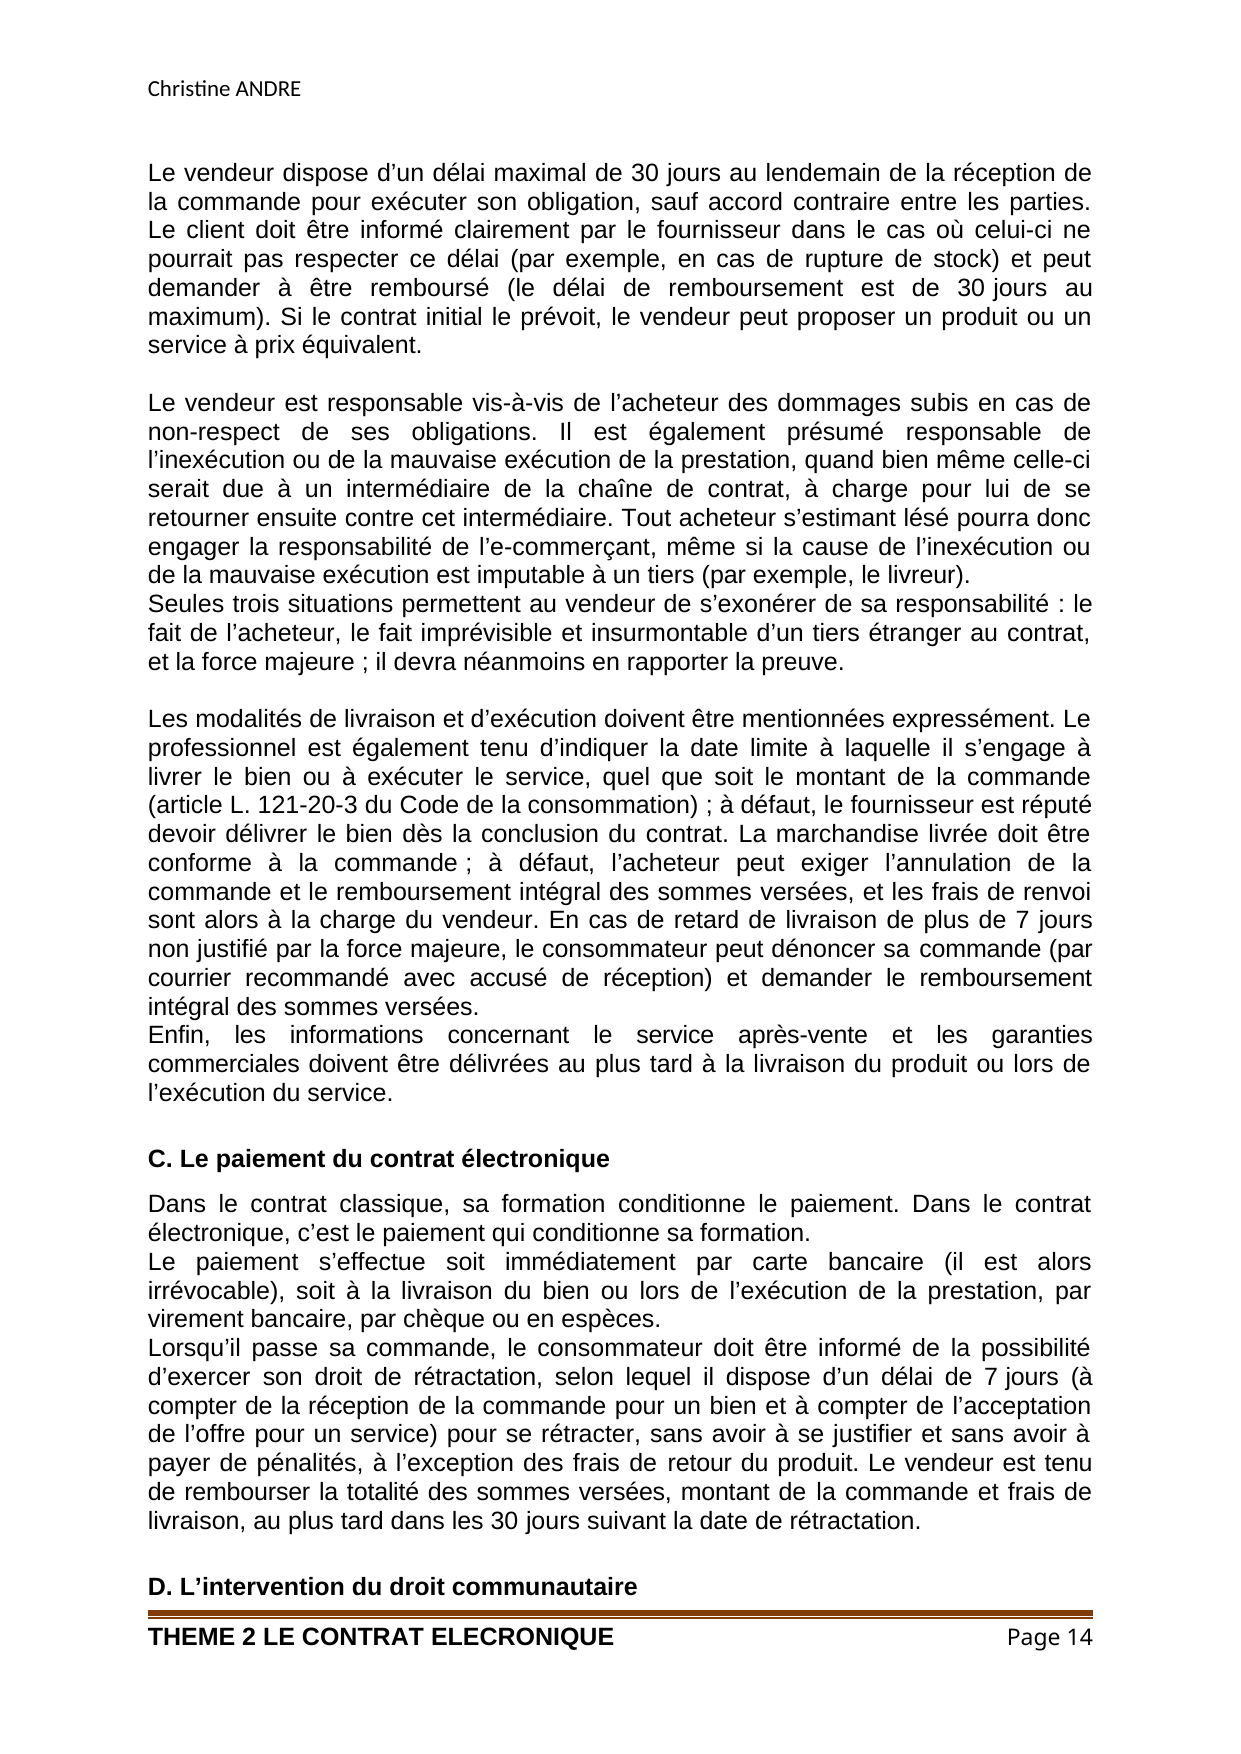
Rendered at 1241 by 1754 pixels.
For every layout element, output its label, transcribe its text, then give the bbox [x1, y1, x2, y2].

text Le vendeur est responsable vis-à-vis de l’acheteur des dommages subis en cas de non-respect de ses obligations. Il est également présumé responsable de l’inexécution ou de la mauvaise exécution de la prestation, quand bien même celle-ci serait due à un intermédiaire de la chaîne de contrat, à charge pour lui de se retourner ensuite contre cet intermédiaire. Tout acheteur s’estimant lésé pourra donc engager la responsabilité de l’e-commerçant, même si la cause de l’inexécution ou de la mauvaise exécution est imputable à un tiers (par exemple, le livreur). [148, 388, 1093, 589]
text Seules trois situations permettent au vendeur de s’exonérer de sa responsabilité : le fait de l’acheteur, le fait imprévisible et insurmontable d’un tiers étranger au contrat, et la force majeure ; il devra néanmoins en rapporter la preuve. [148, 589, 1093, 675]
subtitle D. L’intervention du droit communautaire [148, 1572, 1093, 1601]
text Le paiement s’effectue soit immédiatement par carte bancaire (il est alors irrévocable), soit à la livraison du bien ou lors de l’exécution de la prestation, par virement bancaire, par chèque ou en espèces. [148, 1247, 1093, 1333]
text Dans le contrat classique, sa formation conditionne le paiement. Dans le contrat électronique, c’est le paiement qui conditionne sa formation. [148, 1189, 1093, 1247]
text Les modalités de livraison et d’exécution doivent être mentionnées expressément. Le professionnel est également tenu d’indiquer la date limite à laquelle il s’engage à livrer le bien ou à exécuter le service, quel que soit le montant de la commande (article L. 121-20-3 du Code de la consommation) ; à défaut, le fournisseur est réputé devoir délivrer le bien dès la conclusion du contrat. La marchandise livrée doit être conforme à la commande ; à défaut, l’acheteur peut exiger l’annulation de la commande et le remboursement intégral des sommes versées, et les frais de renvoi sont alors à la charge du vendeur. En cas de retard de livraison de plus de 7 jours non justifié par la force majeure, le consommateur peut dénoncer sa commande (par courrier recommandé avec accusé de réception) et demander le remboursement intégral des sommes versées. [148, 704, 1093, 1020]
text Le vendeur dispose d’un délai maximal de 30 jours au lendemain de la réception de la commande pour exécuter son obligation, sauf accord contraire entre les parties. Le client doit être informé clairement par le fournisseur dans le cas où celui-ci ne pourrait pas respecter ce délai (par exemple, en cas de rupture de stock) et peut demander à être remboursé (le délai de remboursement est de 30 jours au maximum). Si le contrat initial le prévoit, le vendeur peut proposer un produit ou un service à prix équivalent. [148, 158, 1093, 359]
text Enfin, les informations concernant le service après-vente et les garanties commerciales doivent être délivrées au plus tard à la livraison du produit ou lors de l’exécution du service. [148, 1020, 1093, 1107]
subtitle C. Le paiement du contrat électronique [148, 1144, 1093, 1173]
text Lorsqu’il passe sa commande, le consommateur doit être informé de la possibilité d’exercer son droit de rétractation, selon lequel il dispose d’un délai de 7 jours (à compter de la réception de la commande pour un bien et à compter de l’acceptation de l’offre pour un service) pour se rétracter, sans avoir à se justifier et sans avoir à payer de pénalités, à l’exception des frais de retour du produit. Le vendeur est tenu de rembourser la totalité des sommes versées, montant de la commande et frais de livraison, au plus tard dans les 30 jours suivant la date de rétractation. [148, 1333, 1093, 1534]
